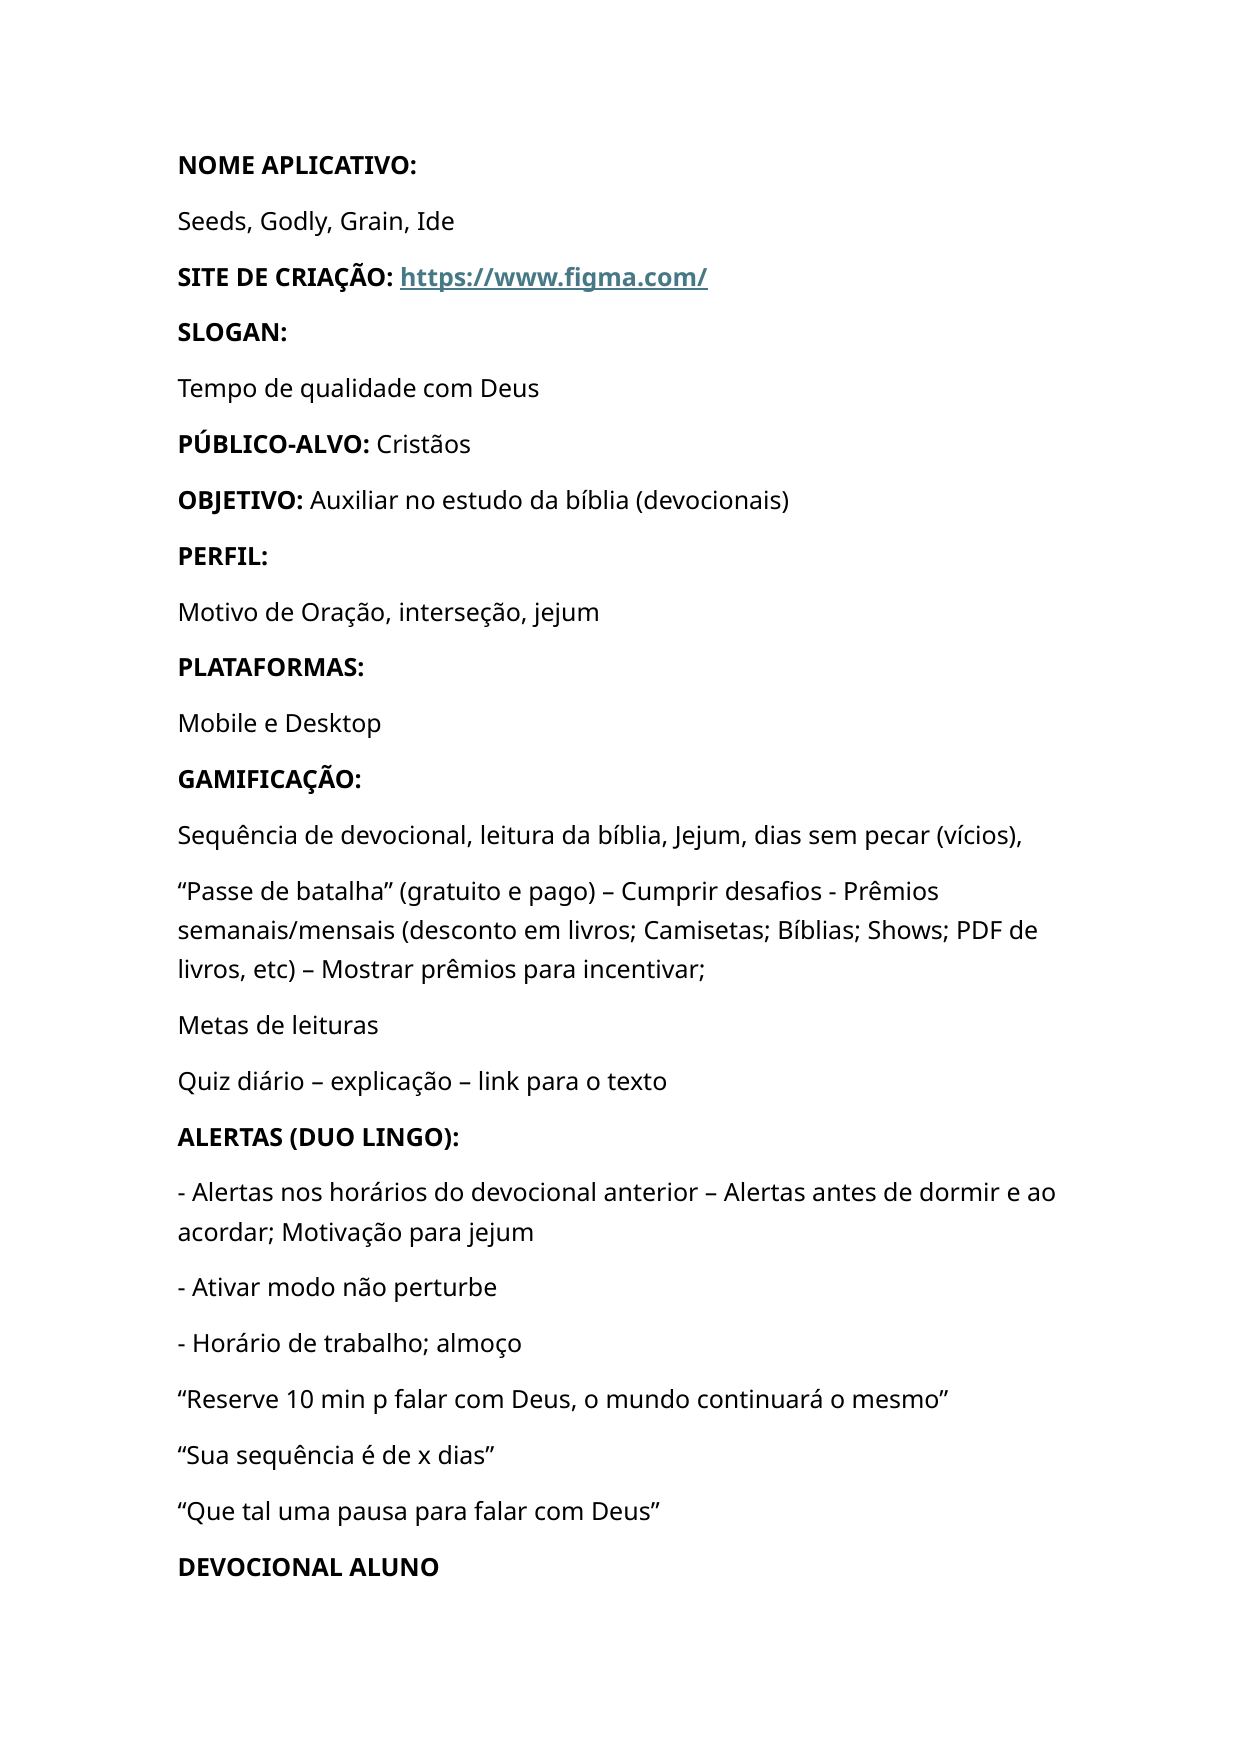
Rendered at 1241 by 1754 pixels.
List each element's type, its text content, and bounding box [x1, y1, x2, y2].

text PÚBLICO-ALVO: Cristãos [177, 427, 1063, 461]
text PERFIL: [177, 538, 1063, 572]
text NOME APLICATIVO: [177, 148, 1063, 182]
text Metas de leituras [177, 1008, 1063, 1042]
text - Horário de trabalho; almoço [177, 1326, 1063, 1360]
text “Reserve 10 min p falar com Deus, o mundo continuará o mesmo” [177, 1382, 1063, 1416]
text Seeds, Godly, Grain, Ide [177, 203, 1063, 237]
text Tempo de qualidade com Deus [177, 371, 1063, 405]
text ALERTAS (DUO LINGO): [177, 1119, 1063, 1153]
text - Ativar modo não perturbe [177, 1270, 1063, 1304]
text DEVOCIONAL ALUNO [177, 1549, 1063, 1583]
text Mobile e Desktop [177, 706, 1063, 740]
text “Sua sequência é de x dias” [177, 1438, 1063, 1472]
text “Passe de batalha” (gratuito e pago) – Cumprir desafios - Prêmios semanais/mensais (desconto em livros; Camisetas; Bíblias; Shows; PDF de livros, etc) – Mostrar prêmios para incentivar; [177, 873, 1063, 986]
text GAMIFICAÇÃO: [177, 762, 1063, 796]
text OBJETIVO: Auxiliar no estudo da bíblia (devocionais) [177, 483, 1063, 517]
text “Que tal uma pausa para falar com Deus” [177, 1493, 1063, 1527]
text Sequência de devocional, leitura da bíblia, Jejum, dias sem pecar (vícios), [177, 818, 1063, 852]
text PLATAFORMAS: [177, 650, 1063, 684]
text SLOGAN: [177, 315, 1063, 349]
text SITE DE CRIAÇÃO: https://www.figma.com/ [177, 259, 1063, 293]
text Motivo de Oração, interseção, jejum [177, 594, 1063, 628]
text Quiz diário – explicação – link para o texto [177, 1063, 1063, 1097]
text - Alertas nos horários do devocional anterior – Alertas antes de dormir e ao acordar; Motivação para jejum [177, 1175, 1063, 1248]
